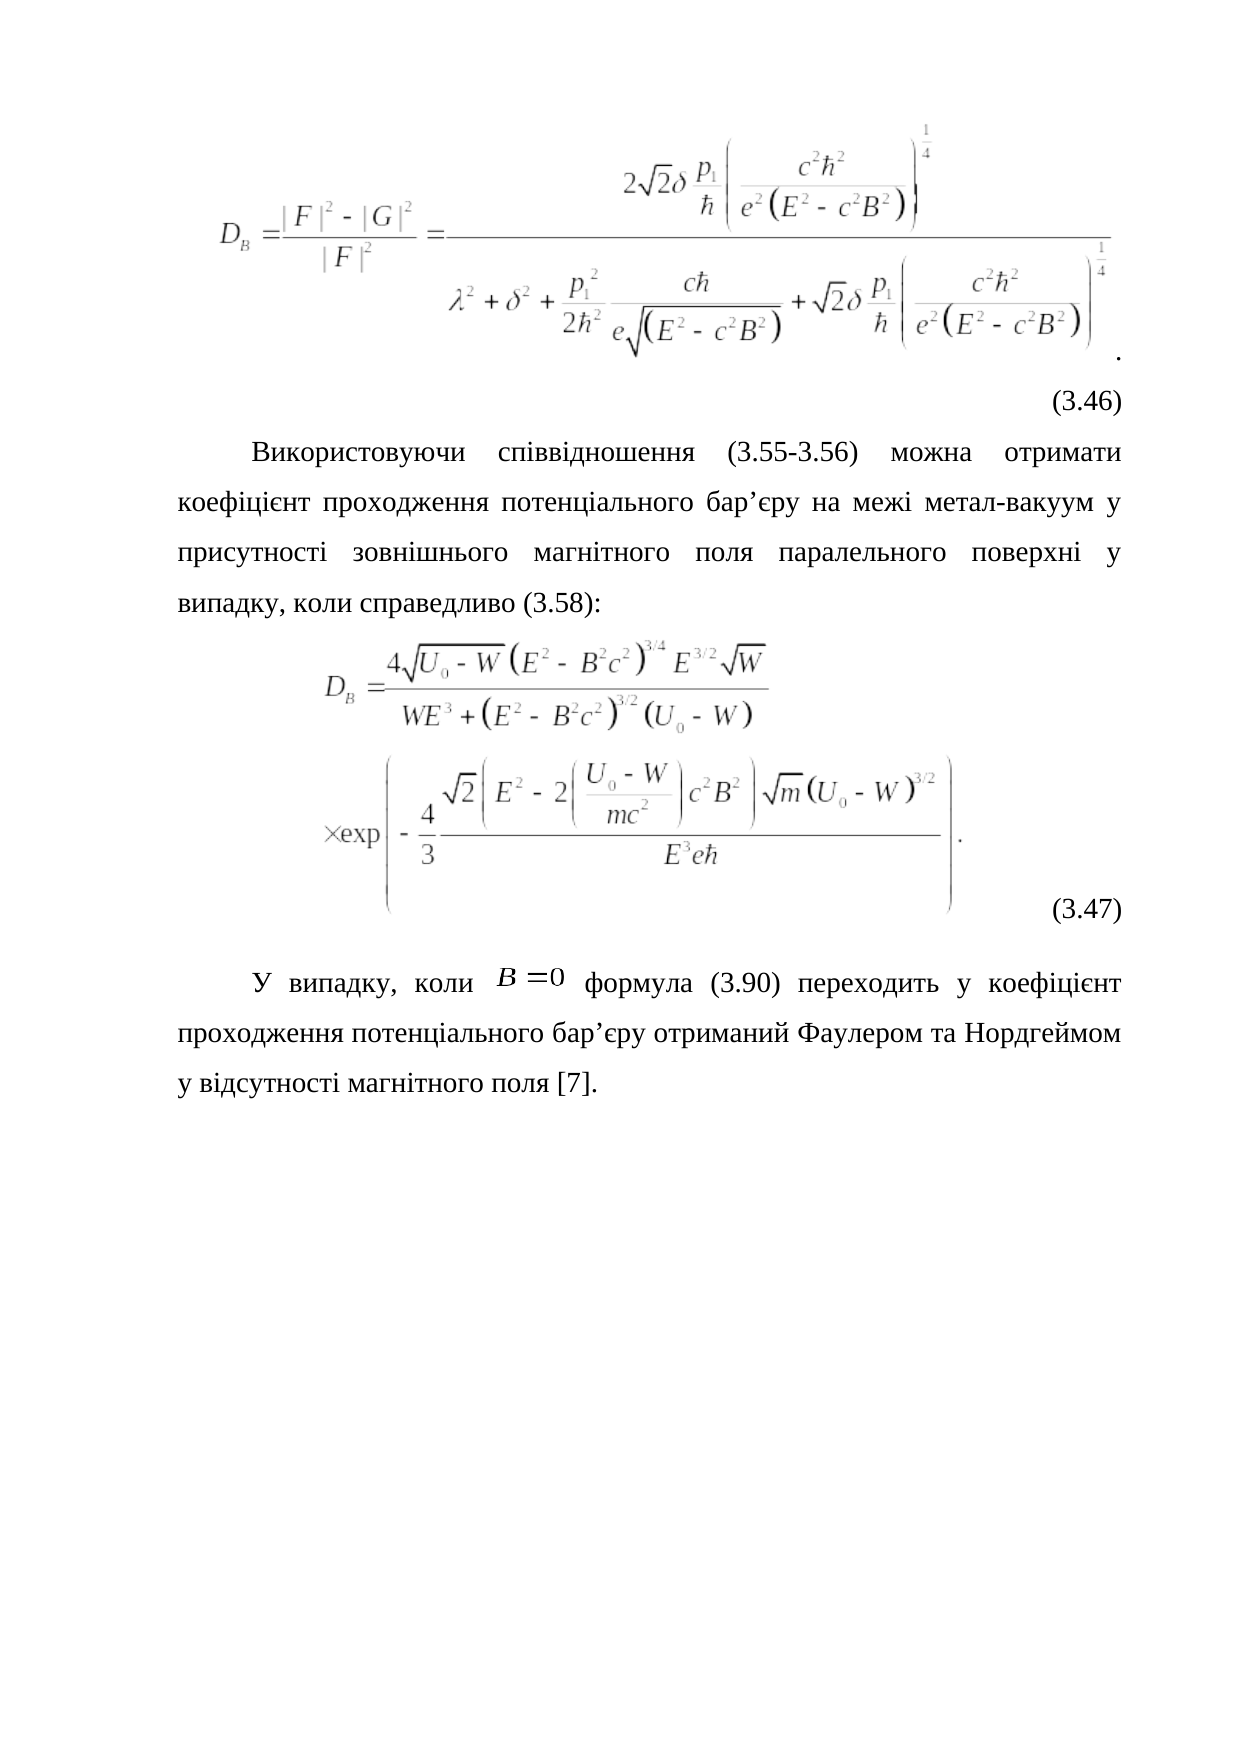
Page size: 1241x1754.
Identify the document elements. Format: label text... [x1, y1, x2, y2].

text (3.47) [177, 635, 1122, 925]
text У випадку, коли формула (3.90) переходить у коефіцієнт проходження потенціального бар’єру отриманий Фаулером та Нордгеймом у відсутності магнітного поля . [177, 962, 1122, 1099]
text Використовуючи співвідношення (3.55-3.56) можна отримати коефіцієнт проходження потенціального бар’єру на межі метал-вакуум у присутності зовнішнього магнітного поля паралельного поверхні у випадку, коли справедливо (3.58): [177, 434, 1122, 618]
text . (3.46) [177, 118, 1122, 417]
